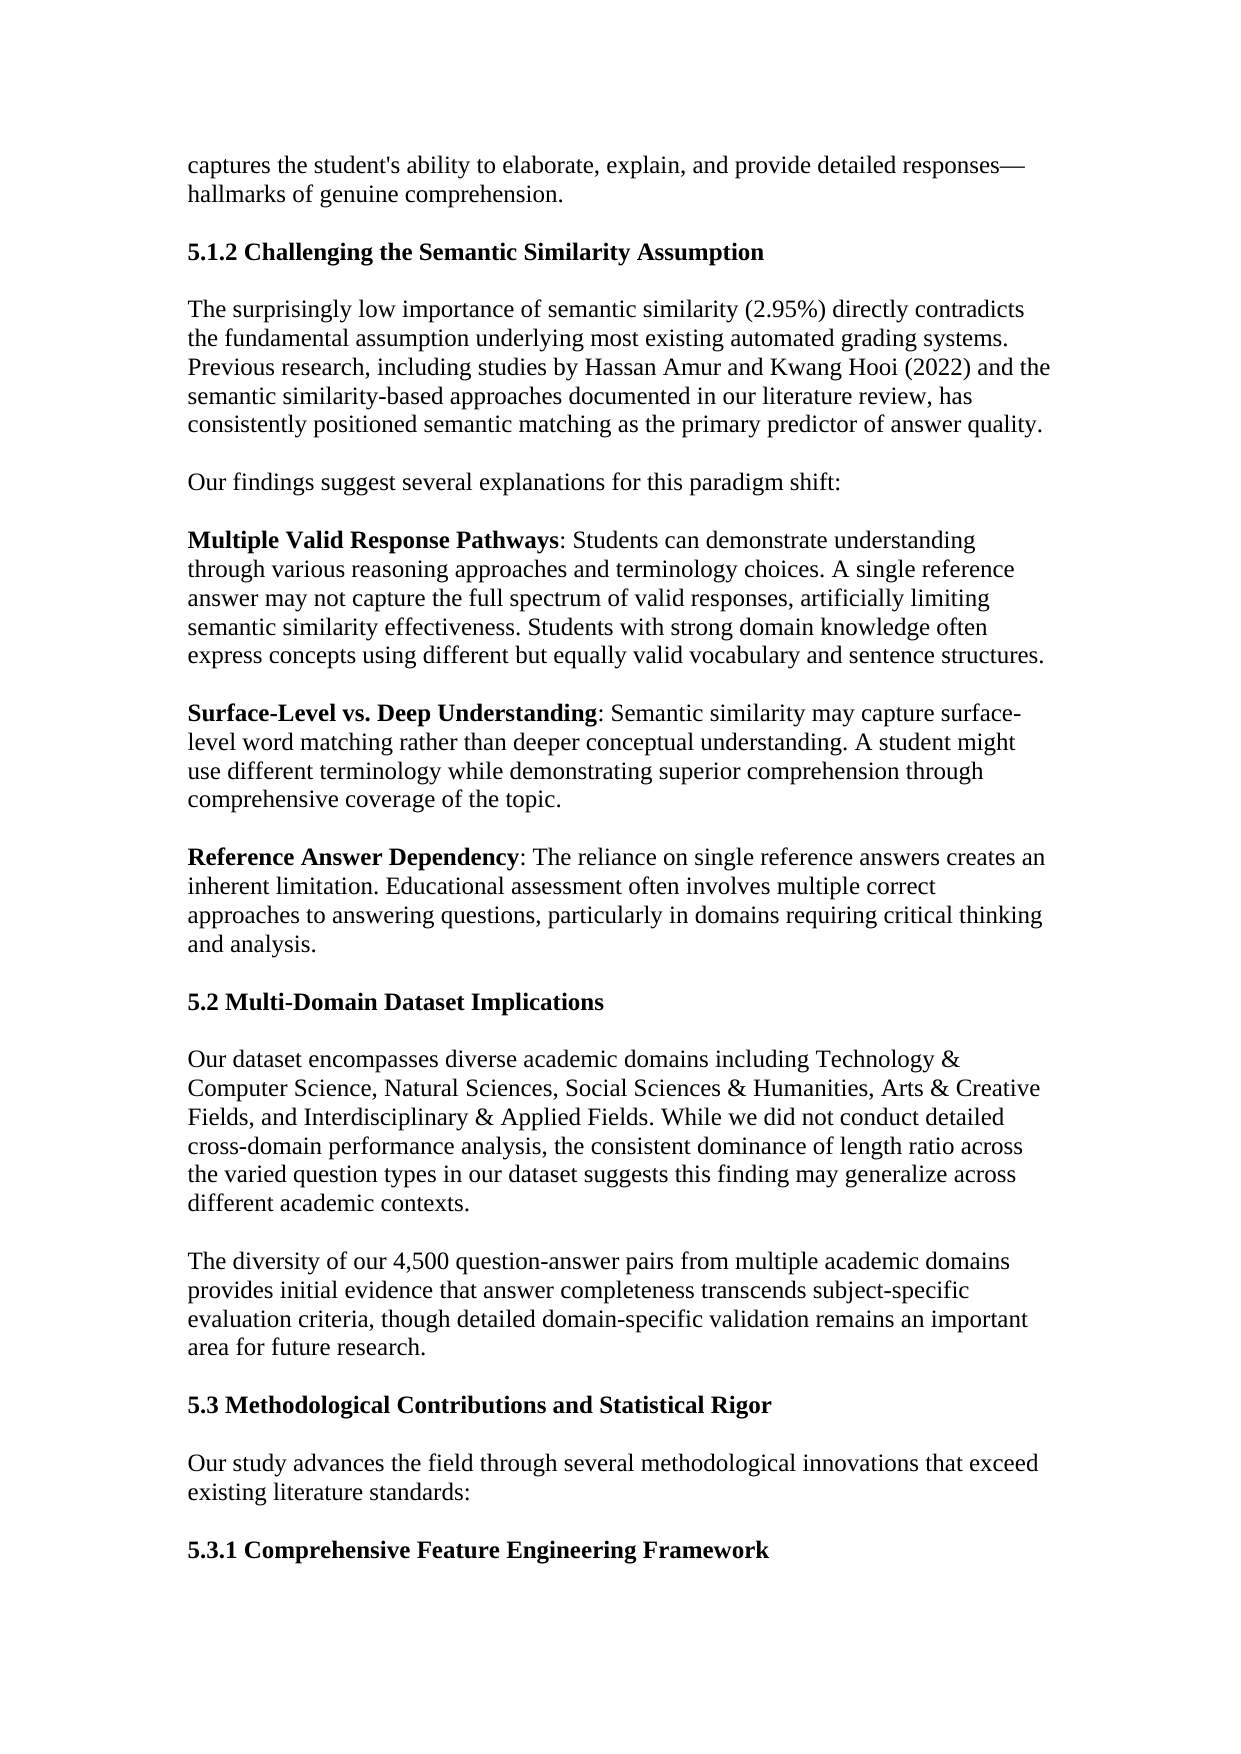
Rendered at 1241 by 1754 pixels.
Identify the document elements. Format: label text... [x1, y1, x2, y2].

text The surprisingly low importance of semantic similarity (2.95%) directly contradicts the fundamental assumption underlying most existing automated grading systems. Previous research, including studies by Hassan Amur and Kwang Hooi (2022) and the semantic similarity-based approaches documented in our literature review, has consistently positioned semantic matching as the primary predictor of answer quality. [187, 294, 1053, 438]
text Surface-Level vs. Deep Understanding: Semantic similarity may capture surface-level word matching rather than deeper conceptual understanding. A student might use different terminology while demonstrating superior comprehension through comprehensive coverage of the topic. [187, 698, 1053, 813]
subtitle 5.2 Multi-Domain Dataset Implications [187, 987, 1053, 1015]
text Multiple Valid Response Pathways: Students can demonstrate understanding through various reasoning approaches and terminology choices. A single reference answer may not capture the full spectrum of valid responses, artificially limiting semantic similarity effectiveness. Students with strong domain knowledge often express concepts using different but equally valid vocabulary and sentence structures. [187, 525, 1053, 669]
text Reference Answer Dependency: The reliance on single reference answers creates an inherent limitation. Educational assessment often involves multiple correct approaches to answering questions, particularly in domains requiring critical thinking and analysis. [187, 842, 1053, 957]
text Our study advances the field through several methodological innovations that exceed existing literature standards: [187, 1448, 1053, 1506]
text Our dataset encompasses diverse academic domains including Technology & Computer Science, Natural Sciences, Social Sciences & Humanities, Arts & Creative Fields, and Interdisciplinary & Applied Fields. While we did not conduct detailed cross-domain performance analysis, the consistent dominance of length ratio across the varied question types in our dataset suggests this finding may generalize across different academic contexts. [187, 1044, 1053, 1217]
subtitle 5.3.1 Comprehensive Feature Engineering Framework [187, 1535, 1053, 1564]
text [187, 150, 1053, 207]
text The diversity of our 4,500 question-answer pairs from multiple academic domains provides initial evidence that answer completeness transcends subject-specific evaluation criteria, though detailed domain-specific validation remains an important area for future research. [187, 1246, 1053, 1361]
subtitle 5.1.2 Challenging the Semantic Similarity Assumption [187, 237, 1053, 265]
text Our findings suggest several explanations for this paradigm shift: [187, 467, 1053, 496]
subtitle 5.3 Methodological Contributions and Statistical Rigor [187, 1390, 1053, 1419]
